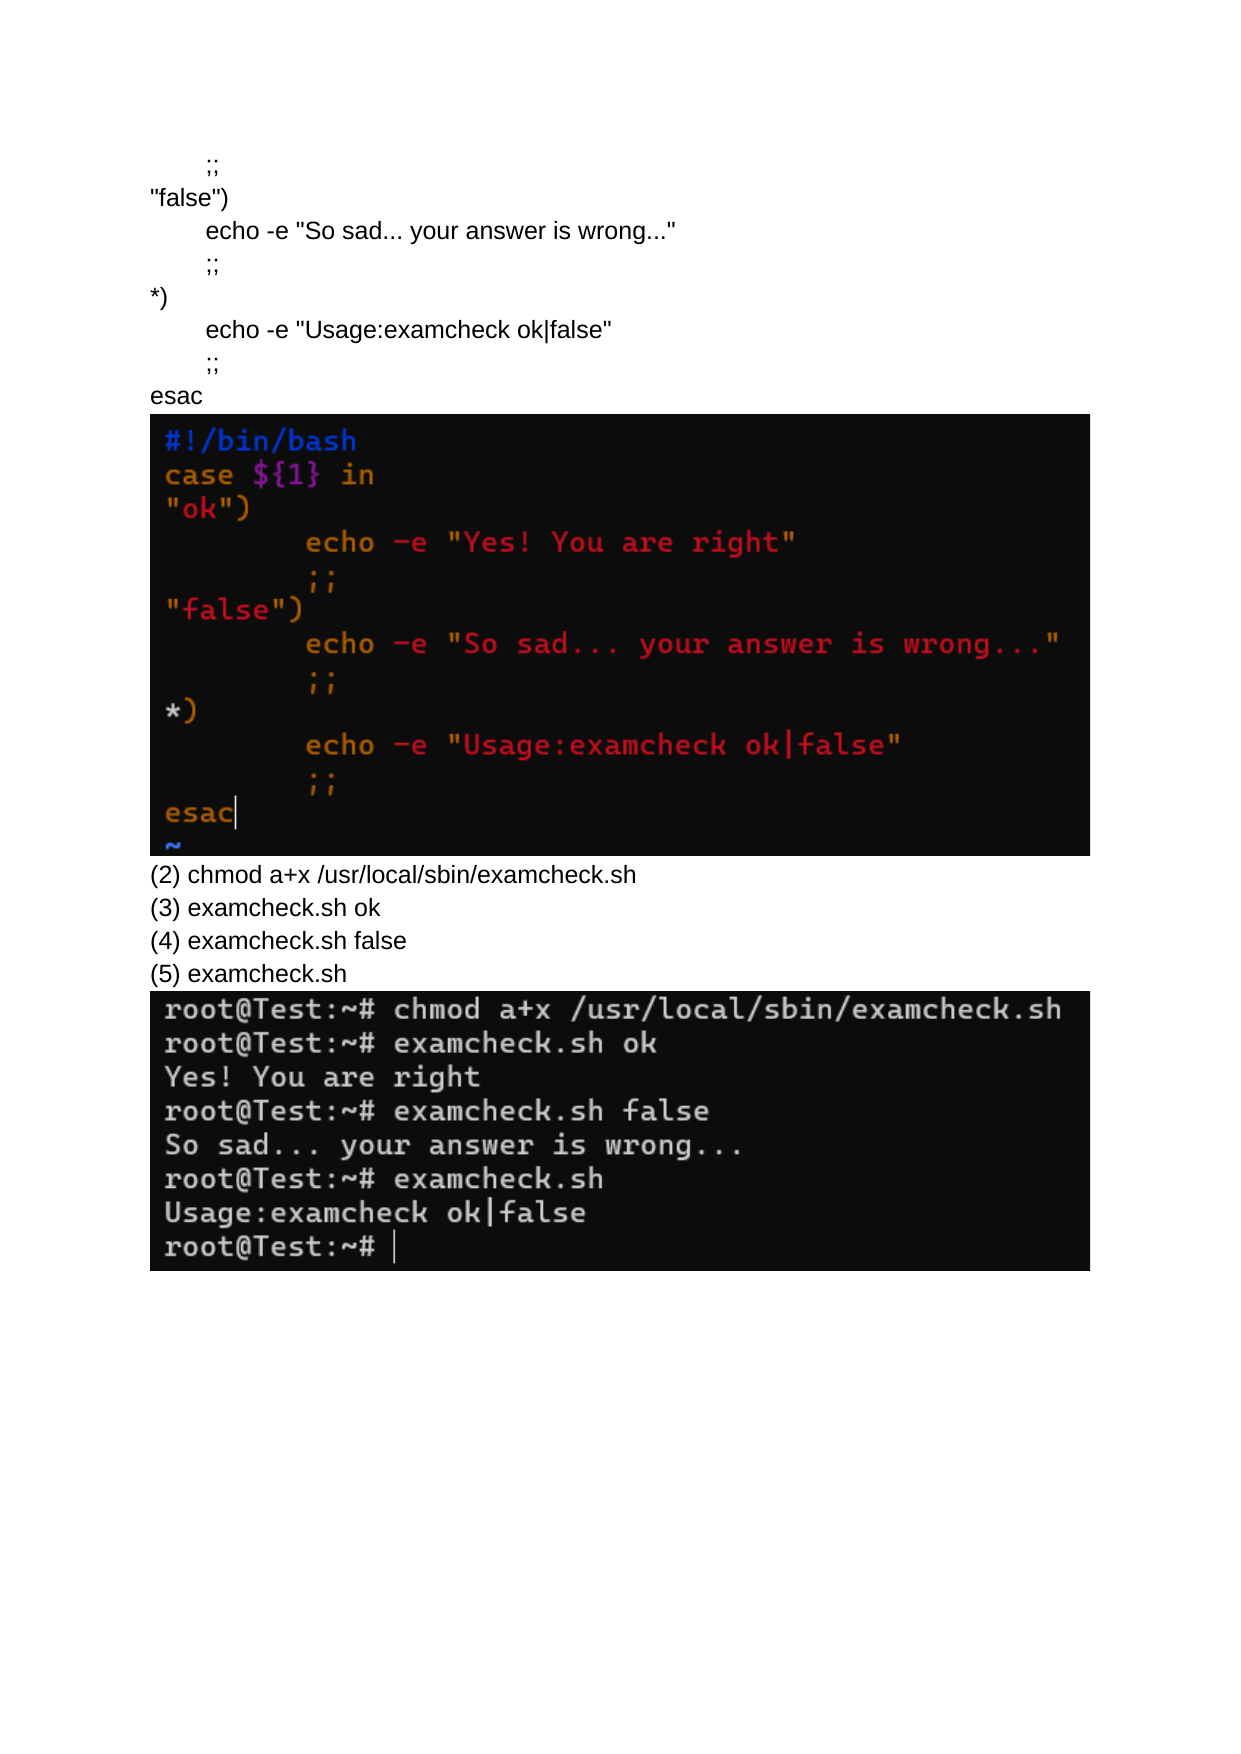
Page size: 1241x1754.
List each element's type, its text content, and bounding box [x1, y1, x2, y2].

text *) [150, 282, 1090, 311]
text ;; [150, 249, 1090, 278]
text ;; [150, 348, 1090, 377]
text echo -e "Usage:examcheck ok|false" [150, 315, 1090, 344]
picture [150, 991, 1091, 1271]
picture [150, 414, 1091, 856]
text echo -e "So sad... your answer is wrong..." [150, 216, 1090, 245]
text (3) examcheck.sh ok [150, 893, 1090, 921]
text ;; [150, 150, 1090, 179]
text (4) examcheck.sh false [150, 926, 1090, 954]
text (2) chmod a+x /usr/local/sbin/examcheck.sh [150, 860, 1090, 888]
text (5) examcheck.sh [150, 959, 1090, 987]
text "false") [150, 183, 1090, 212]
text esac [150, 381, 1090, 410]
